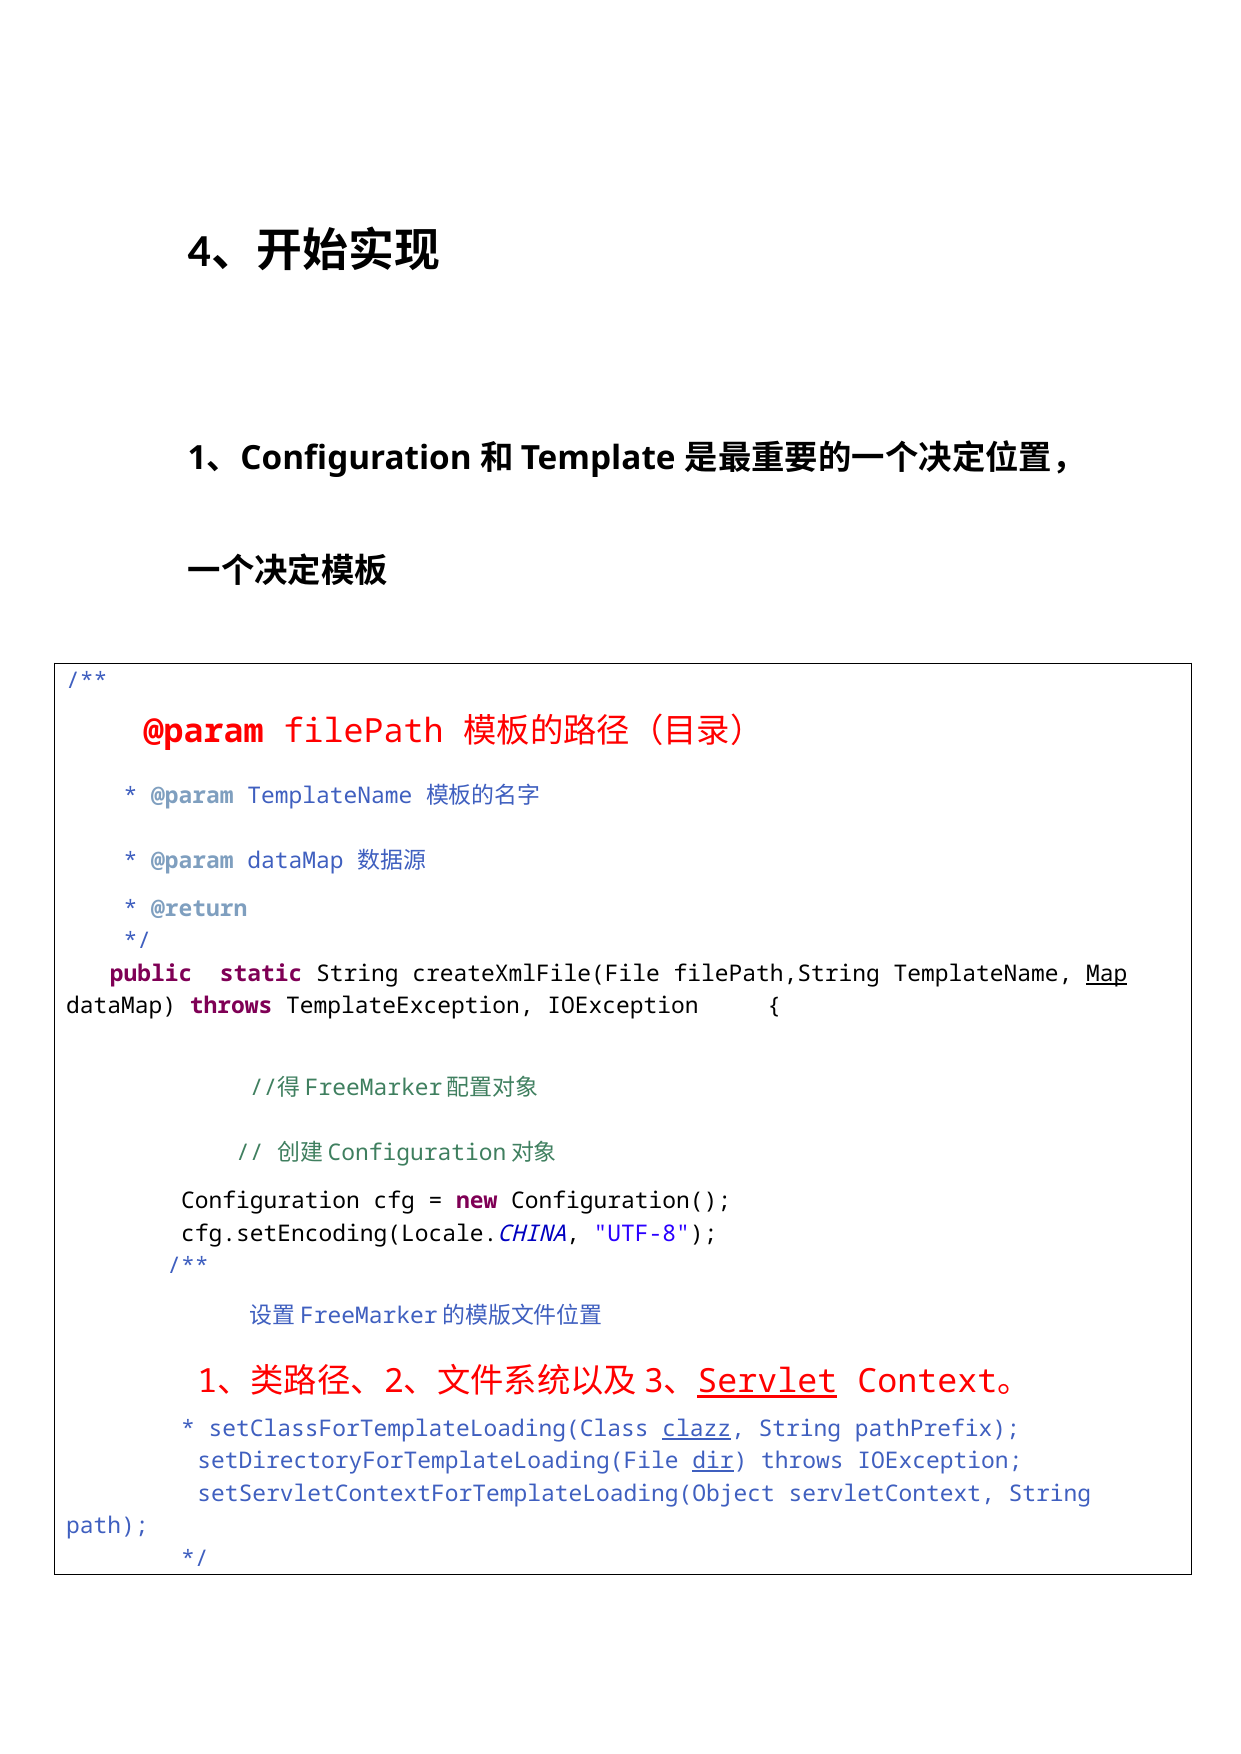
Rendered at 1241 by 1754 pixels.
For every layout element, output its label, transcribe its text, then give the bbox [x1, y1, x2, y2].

subtitle 1、Configuration 和Template 是最重要的一个决定位置，一个决定模板 [187, 423, 1053, 600]
subtitle 4、开始实现 [187, 197, 1053, 295]
